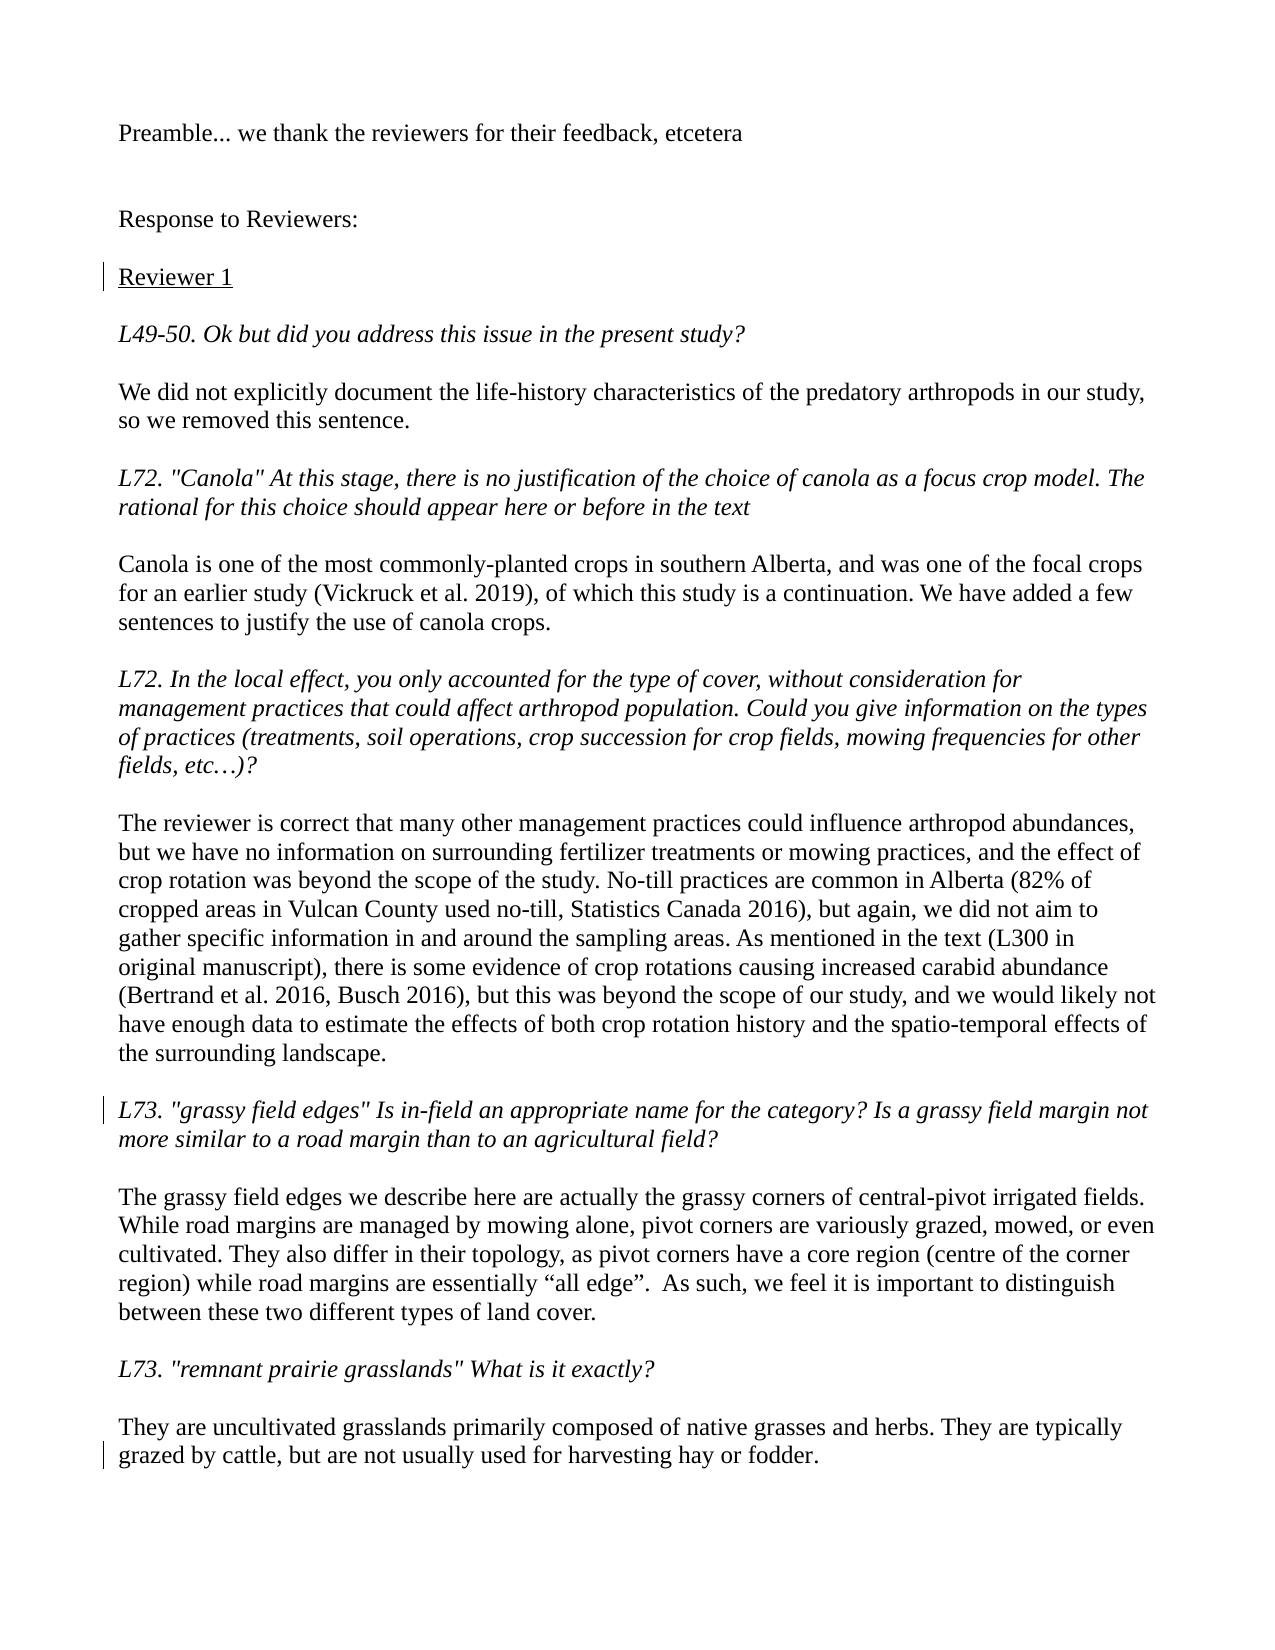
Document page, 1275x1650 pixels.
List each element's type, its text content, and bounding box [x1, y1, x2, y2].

text They are uncultivated grasslands primarily composed of native grasses and herbs. They are typically grazed by cattle, but are not usually used for harvesting hay or fodder. [118, 1412, 1157, 1469]
text Preamble... we thank the reviewers for their feedback, etcetera [118, 118, 1157, 147]
text L49-50. Ok but did you address this issue in the present study? [118, 319, 1157, 348]
text L72. In the local effect, you only accounted for the type of cover, without consideration for management practices that could affect arthropod population. Could you give information on the types of practices (treatments, soil operations, crop succession for crop fields, mowing frequencies for other fields, etc…)? [118, 664, 1157, 779]
text Response to Reviewers: [118, 204, 1157, 233]
text We did not explicitly document the life-history characteristics of the predatory arthropods in our study, so we removed this sentence. [118, 377, 1157, 434]
text The reviewer is correct that many other management practices could influence arthropod abundances, but we have no information on surrounding fertilizer treatments or mowing practices, and the effect of crop rotation was beyond the scope of the study. No-till practices are common in Alberta (82% of cropped areas in Vulcan County used no-till, Statistics Canada 2016), but again, we did not aim to gather specific information in and around the sampling areas. As mentioned in the text (L300 in original manuscript), there is some evidence of crop rotations causing increased carabid abundance (Bertrand et al. 2016, Busch 2016), but this was beyond the scope of our study, and we would likely not have enough data to estimate the effects of both crop rotation history and the spatio-temporal effects of the surrounding landscape. [118, 808, 1157, 1067]
text Canola is one of the most commonly-planted crops in southern Alberta, and was one of the focal crops for an earlier study (Vickruck et al. 2019), of which this study is a continuation. We have added a few sentences to justify the use of canola crops. [118, 549, 1157, 636]
text L72. "Canola" At this stage, there is no justification of the choice of canola as a focus crop model. The rational for this choice should appear here or before in the text [118, 463, 1157, 521]
text L73. "remnant prairie grasslands" What is it exactly? [118, 1354, 1157, 1383]
text Reviewer 1 [118, 262, 1157, 291]
text The grassy field edges we describe here are actually the grassy corners of central-pivot irrigated fields. While road margins are managed by mowing alone, pivot corners are variously grazed, mowed, or even cultivated. They also differ in their topology, as pivot corners have a core region (centre of the corner region) while road margins are essentially “all edge”. As such, we feel it is important to distinguish between these two different types of land cover. [118, 1182, 1157, 1326]
text L73. "grassy field edges" Is in-field an appropriate name for the category? Is a grassy field margin not more similar to a road margin than to an agricultural field? [118, 1096, 1157, 1153]
